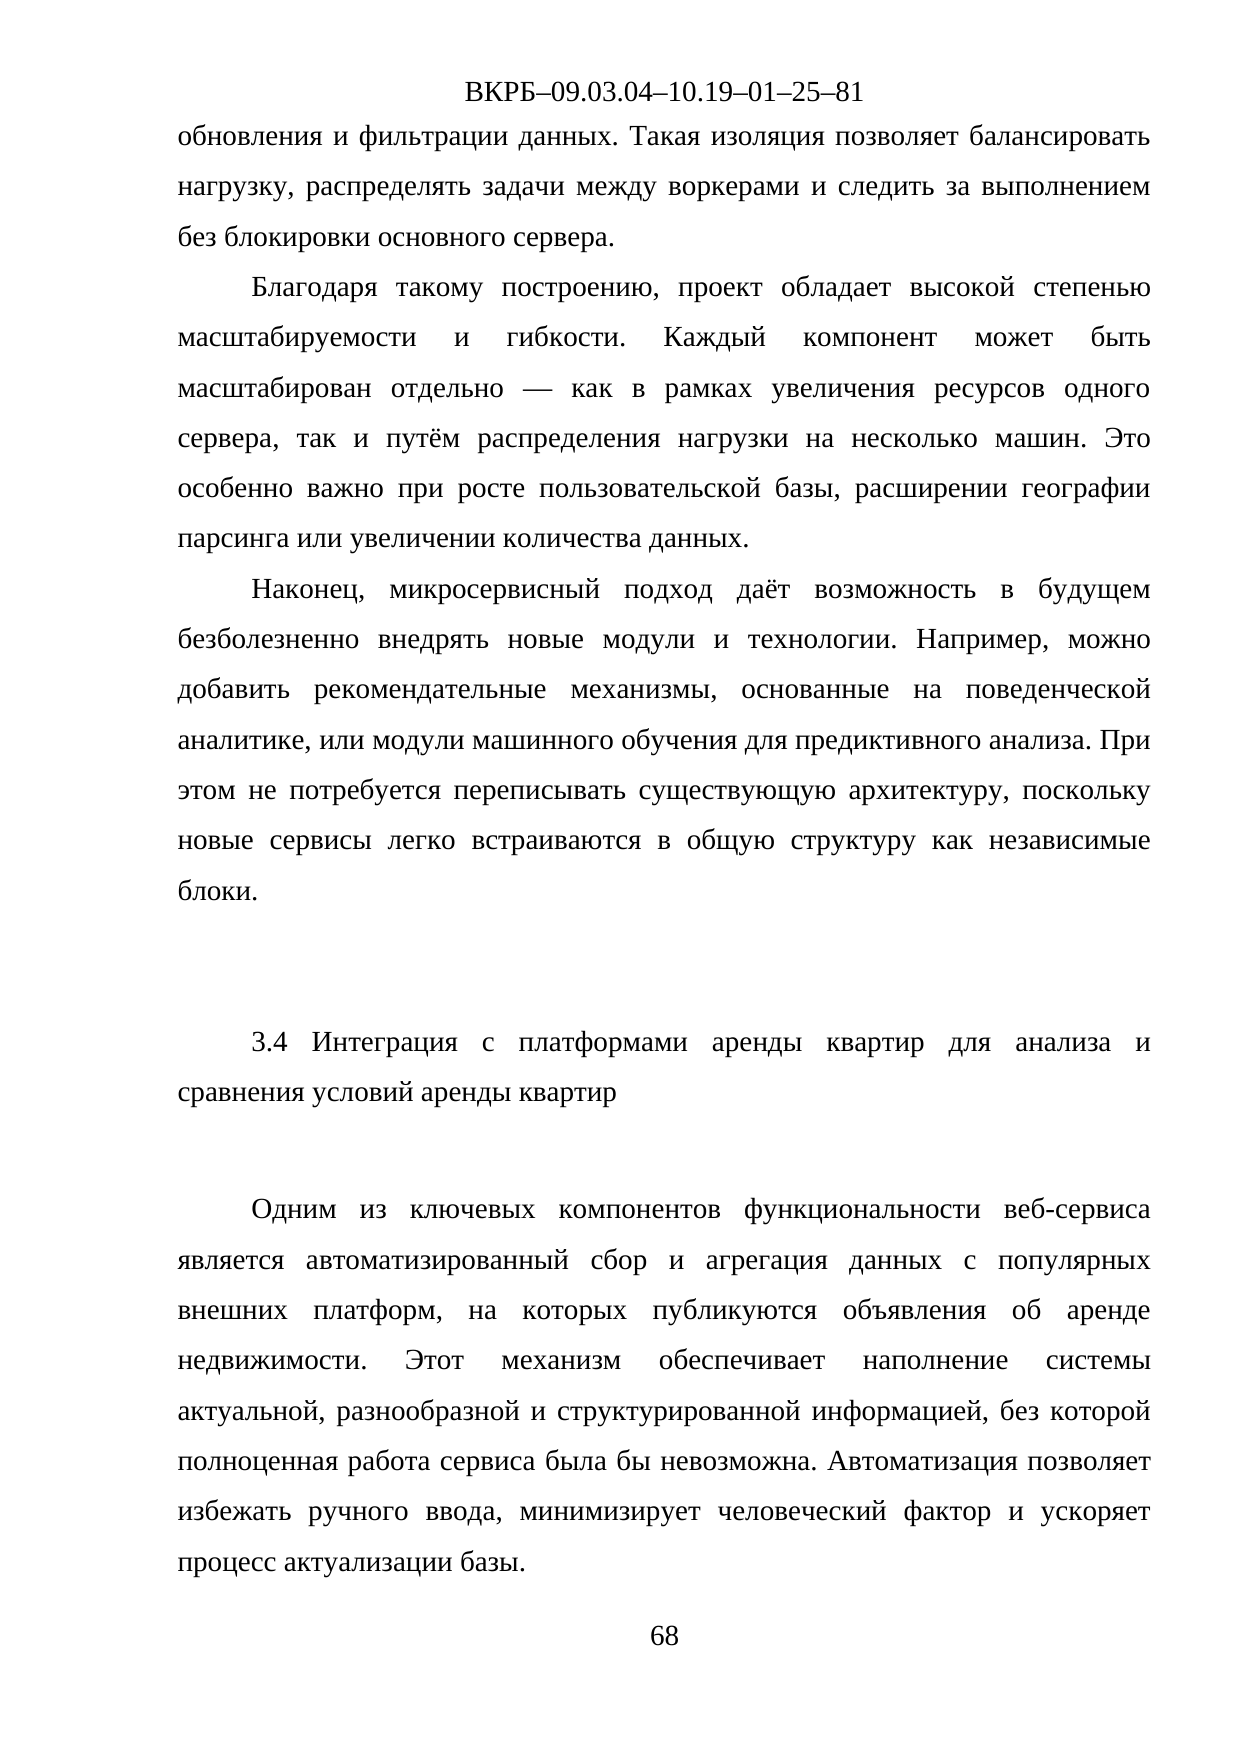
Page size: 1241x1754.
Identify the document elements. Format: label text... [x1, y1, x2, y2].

text Благодаря такому построению, проект обладает высокой степенью масштабируемости и гибкости. Каждый компонент может быть масштабирован отдельно — как в рамках увеличения ресурсов одного сервера, так и путём распределения нагрузки на несколько машин. Это особенно важно при росте пользовательской базы, расширении географии парсинга или увеличении количества данных. [177, 269, 1152, 554]
subtitle 3.4 Интеграция с платформами аренды квартир для анализа и сравнения условий аренды квартир [177, 1024, 1152, 1108]
text Одним из ключевых компонентов функциональности веб-сервиса является автоматизированный сбор и агрегация данных с популярных внешних платформ, на которых публикуются объявления об аренде недвижимости. Этот механизм обеспечивает наполнение системы актуальной, разнообразной и структурированной информацией, без которой полноценная работа сервиса была бы невозможна. Автоматизация позволяет избежать ручного ввода, минимизирует человеческий фактор и ускоряет процесс актуализации базы. [177, 1191, 1152, 1577]
text Наконец, микросервисный подход даёт возможность в будущем безболезненно внедрять новые модули и технологии. Например, можно добавить рекомендательные механизмы, основанные на поведенческой аналитике, или модули машинного обучения для предиктивного анализа. При этом не потребуется переписывать существующую архитектуру, поскольку новые сервисы легко встраиваются в общую структуру как независимые блоки. [177, 571, 1152, 906]
